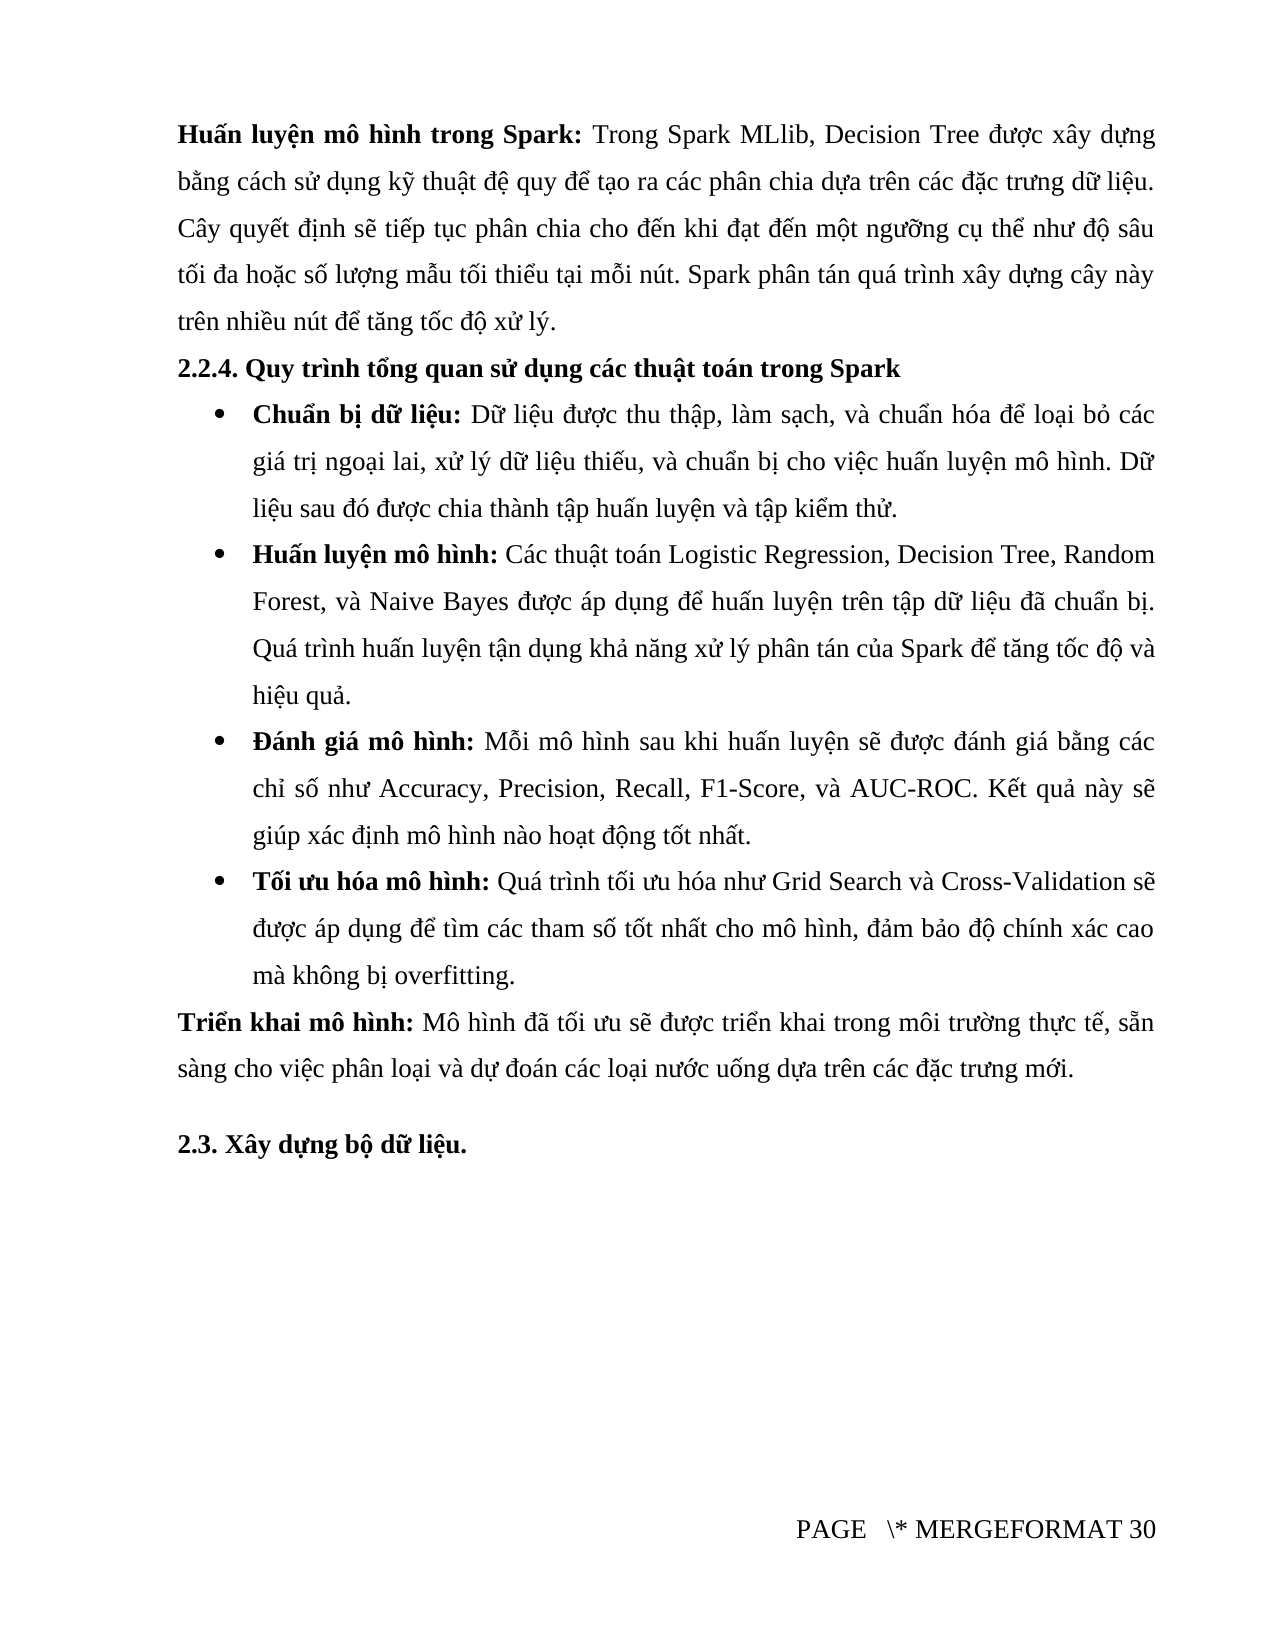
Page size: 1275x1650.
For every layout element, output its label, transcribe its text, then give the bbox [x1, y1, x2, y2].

list Huấn luyện mô hình: Các thuật toán Logistic Regression, Decision Tree, Random Forest, và Naive Bayes được áp dụng để huấn luyện trên tập dữ liệu đã chuẩn bị. Quá trình huấn luyện tận dụng khả năng xử lý phân tán của Spark để tăng tốc độ và hiệu quả. [215, 539, 1156, 710]
text 2.2.4. Quy trình tổng quan sử dụng các thuật toán trong Spark [177, 352, 1156, 383]
list Chuẩn bị dữ liệu: Dữ liệu được thu thập, làm sạch, và chuẩn hóa để loại bỏ các giá trị ngoại lai, xử lý dữ liệu thiếu, và chuẩn bị cho việc huấn luyện mô hình. Dữ liệu sau đó được chia thành tập huấn luyện và tập kiểm thử. [215, 398, 1156, 523]
text Huấn luyện mô hình trong Spark: Trong Spark MLlib, Decision Tree được xây dựng bằng cách sử dụng kỹ thuật đệ quy để tạo ra các phân chia dựa trên các đặc trưng dữ liệu. Cây quyết định sẽ tiếp tục phân chia cho đến khi đạt đến một ngưỡng cụ thể như độ sâu tối đa hoặc số lượng mẫu tối thiểu tại mỗi nút. Spark phân tán quá trình xây dựng cây này trên nhiều nút để tăng tốc độ xử lý. [177, 118, 1156, 336]
text Triển khai mô hình: Mô hình đã tối ưu sẽ được triển khai trong môi trường thực tế, sẵn sàng cho việc phân loại và dự đoán các loại nước uống dựa trên các đặc trưng mới. [177, 1006, 1156, 1083]
subtitle 2.3. Xây dựng bộ dữ liệu. [177, 1128, 1156, 1159]
list Đánh giá mô hình: Mỗi mô hình sau khi huấn luyện sẽ được đánh giá bằng các chỉ số như Accuracy, Precision, Recall, F1-Score, và AUC-ROC. Kết quả này sẽ giúp xác định mô hình nào hoạt động tốt nhất. [215, 725, 1156, 850]
list Tối ưu hóa mô hình: Quá trình tối ưu hóa như Grid Search và Cross-Validation sẽ được áp dụng để tìm các tham số tốt nhất cho mô hình, đảm bảo độ chính xác cao mà không bị overfitting. [215, 866, 1156, 990]
